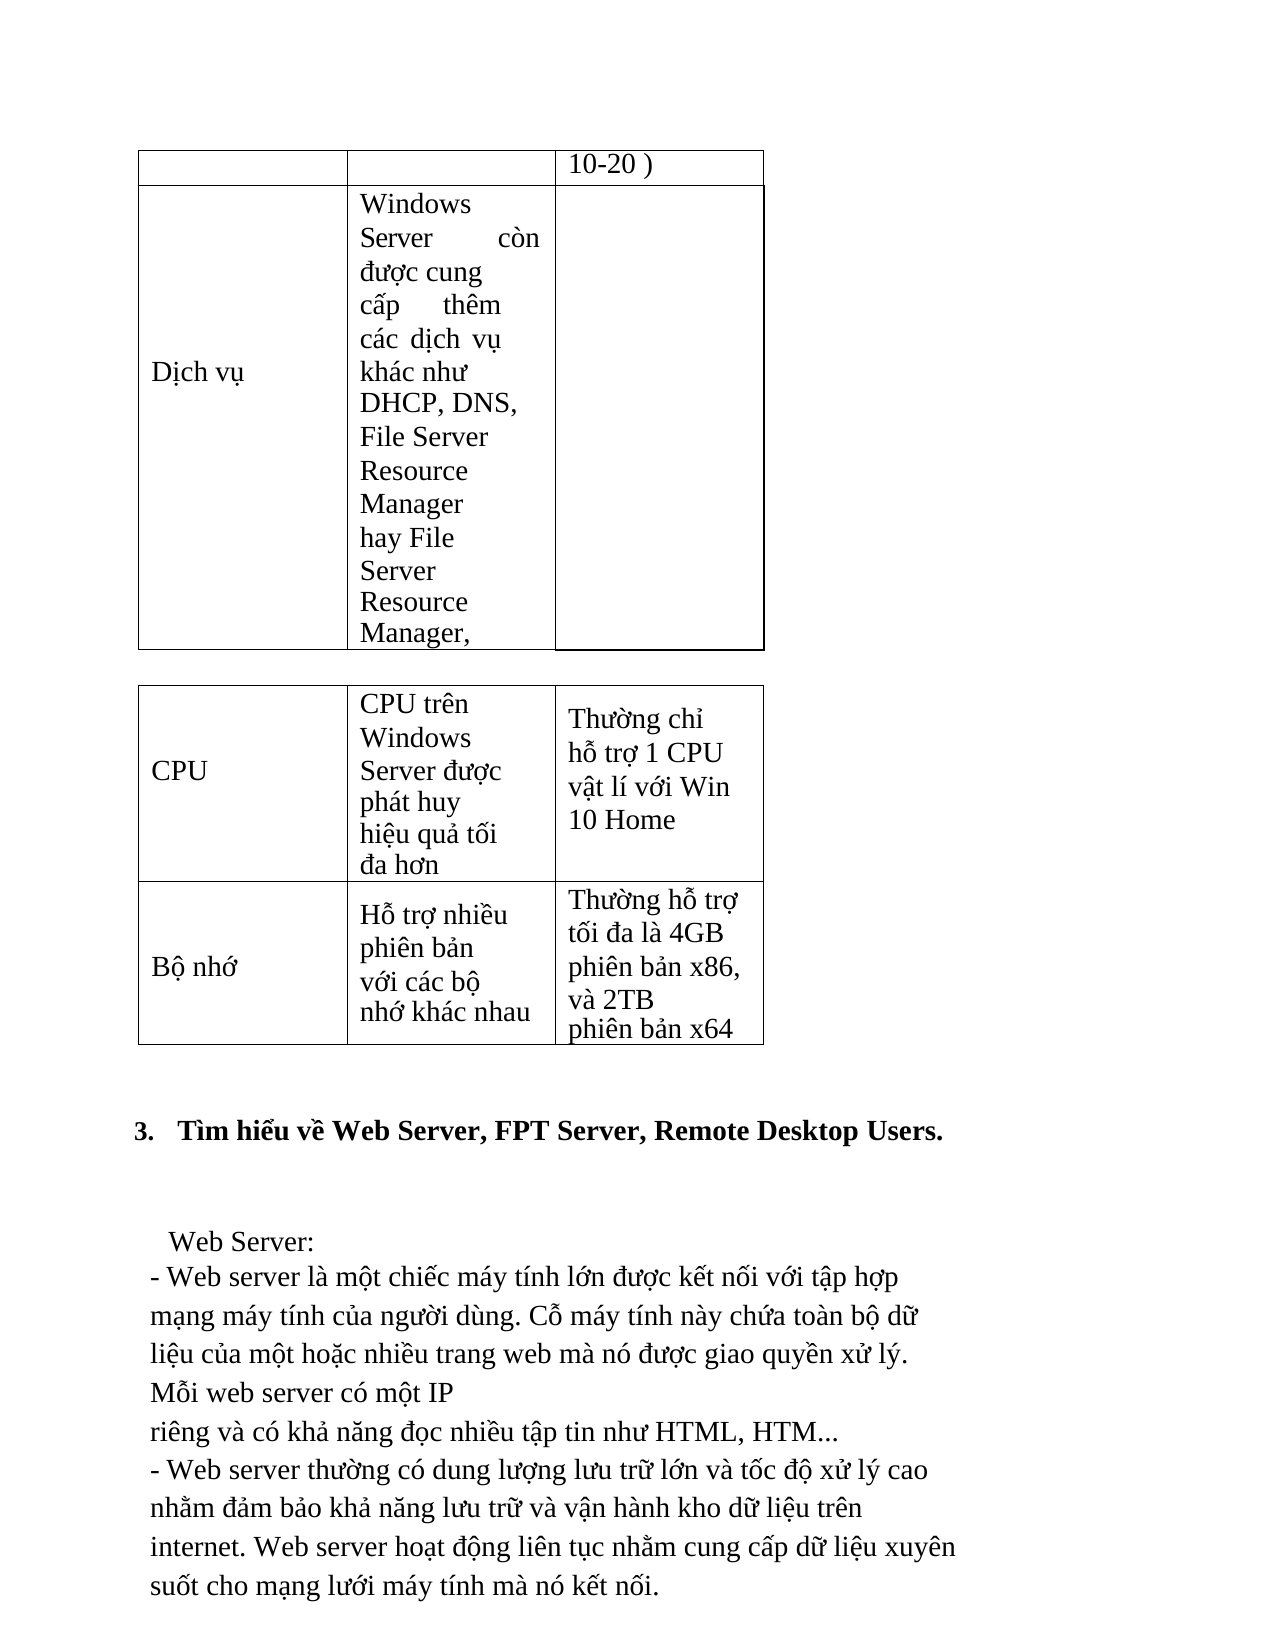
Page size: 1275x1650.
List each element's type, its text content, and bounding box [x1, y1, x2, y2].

table_header [348, 151, 555, 184]
list Web server là một chiếc máy tính lớn được kết nối với tập hợp mạng máy tính của người dùng. Cỗ máy tính này chứa toàn bộ dữ liệu của một hoặc nhiều trang web mà nó được giao quyền xử lý. Mỗi web server có một IP [150, 1259, 964, 1409]
table_cell [556, 186, 763, 649]
table_cell Thường hỗ trợ tối đa là 4GB phiên bản x86, và 2TB phiên bản x64 [556, 882, 763, 1044]
table_cell Windows Server còn được cung cấp thêm các dịch vụ khác như DHCP, DNS, File Server Resource Manager hay File Server Resource Manager, [348, 186, 555, 649]
subtitle Tìm hiểu về Web Server, FPT Server, Remote Desktop Users. [134, 1113, 1187, 1147]
table_cell Dịch vụ [139, 186, 347, 649]
table_header [139, 151, 347, 184]
list Web server thường có dung lượng lưu trữ lớn và tốc độ xử lý cao nhằm đảm bảo khả năng lưu trữ và vận hành kho dữ liệu trên internet. Web server hoạt động liên tục nhằm cung cấp dữ liệu xuyên suốt cho mạng lưới máy tính mà nó kết nối. [150, 1452, 956, 1601]
table_header CPU trên Windows Server được phát huy hiệu quả tối đa hơn [348, 686, 555, 881]
table_cell Bộ nhớ [139, 882, 347, 1044]
table_header CPU [139, 686, 347, 881]
table_header Thường chỉ hỗ trợ 1 CPU vật lí với Win 10 Home [556, 686, 763, 881]
text Web Server: [168, 1224, 1187, 1258]
table_cell Hỗ trợ nhiều phiên bản với các bộ nhớ khác nhau [348, 882, 555, 1044]
table_header 10-20 ) [556, 151, 763, 184]
text riêng và có khả năng đọc nhiều tập tin như HTML, HTM... [150, 1414, 1187, 1447]
